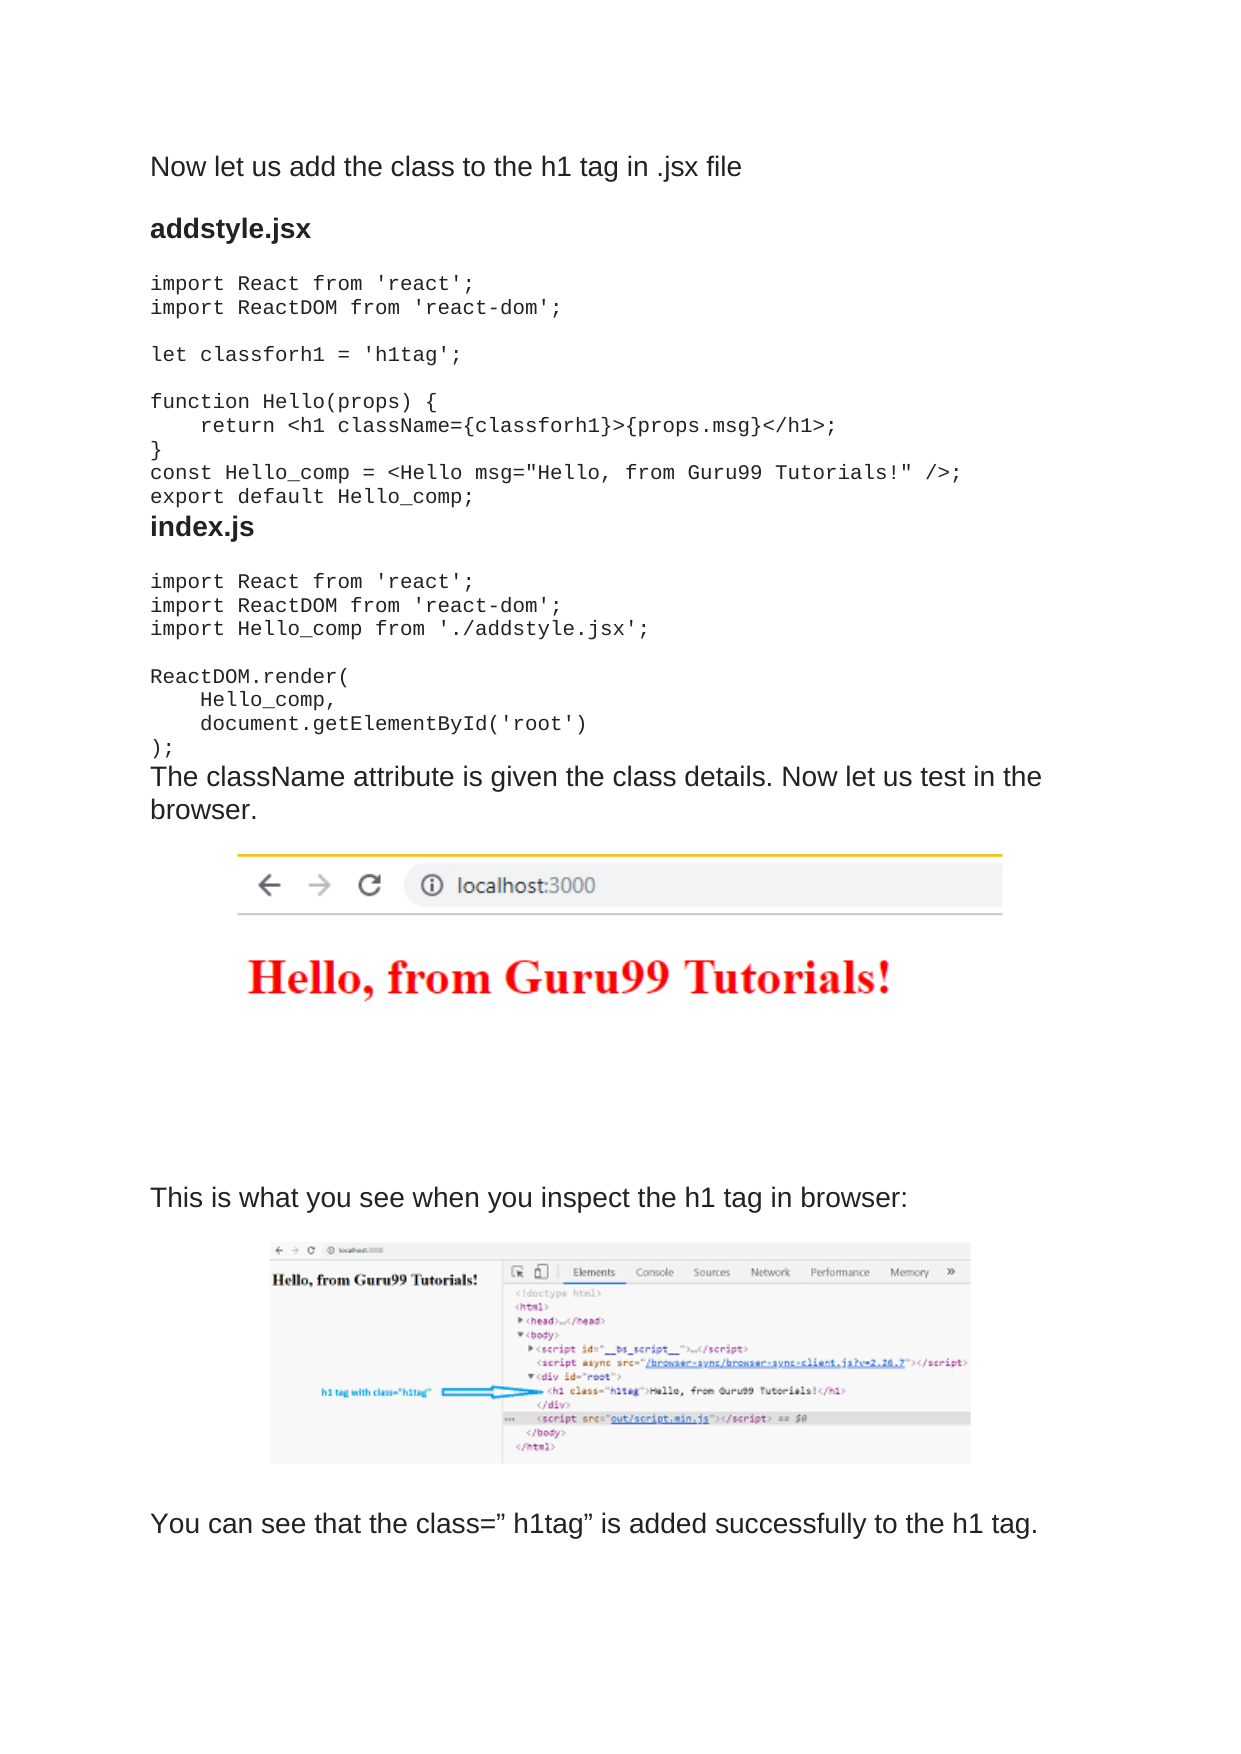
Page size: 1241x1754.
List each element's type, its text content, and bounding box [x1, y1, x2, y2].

text import Hello_comp from './addstyle.jsx'; [150, 618, 1090, 642]
picture [269, 1242, 971, 1478]
text Now let us add the class to the h1 tag in .jsx file [150, 150, 1090, 182]
text import React from 'react'; [150, 571, 1090, 595]
text import ReactDOM from 'react-dom'; [150, 595, 1090, 618]
text return <h1 className={classforh1}>{props.msg}</h1>; [150, 415, 1090, 439]
text document.getElementById('root') [150, 713, 1090, 737]
text export default Hello_comp; [150, 486, 1090, 509]
text import ReactDOM from 'react-dom'; [150, 297, 1090, 320]
text addstyle.jsx [150, 212, 1090, 244]
text The className attribute is given the class details. Now let us test in the browser. [150, 760, 1090, 825]
text ); [150, 737, 1090, 760]
text ReactDOM.render( [150, 666, 1090, 689]
text function Hello(props) { [150, 391, 1090, 415]
text } [150, 439, 1090, 462]
text const Hello_comp = <Hello msg="Hello, from Guru99 Tutorials!" />; [150, 462, 1090, 486]
text let classforh1 = 'h1tag'; [150, 344, 1090, 368]
text Hello_comp, [150, 689, 1090, 713]
text index.js [150, 509, 1090, 542]
text This is what you see when you inspect the h1 tag in browser: [150, 1181, 1090, 1213]
picture [237, 854, 1003, 1152]
text You can see that the class=” h1tag” is added successfully to the h1 tag. [150, 1507, 1090, 1539]
text import React from 'react'; [150, 273, 1090, 297]
